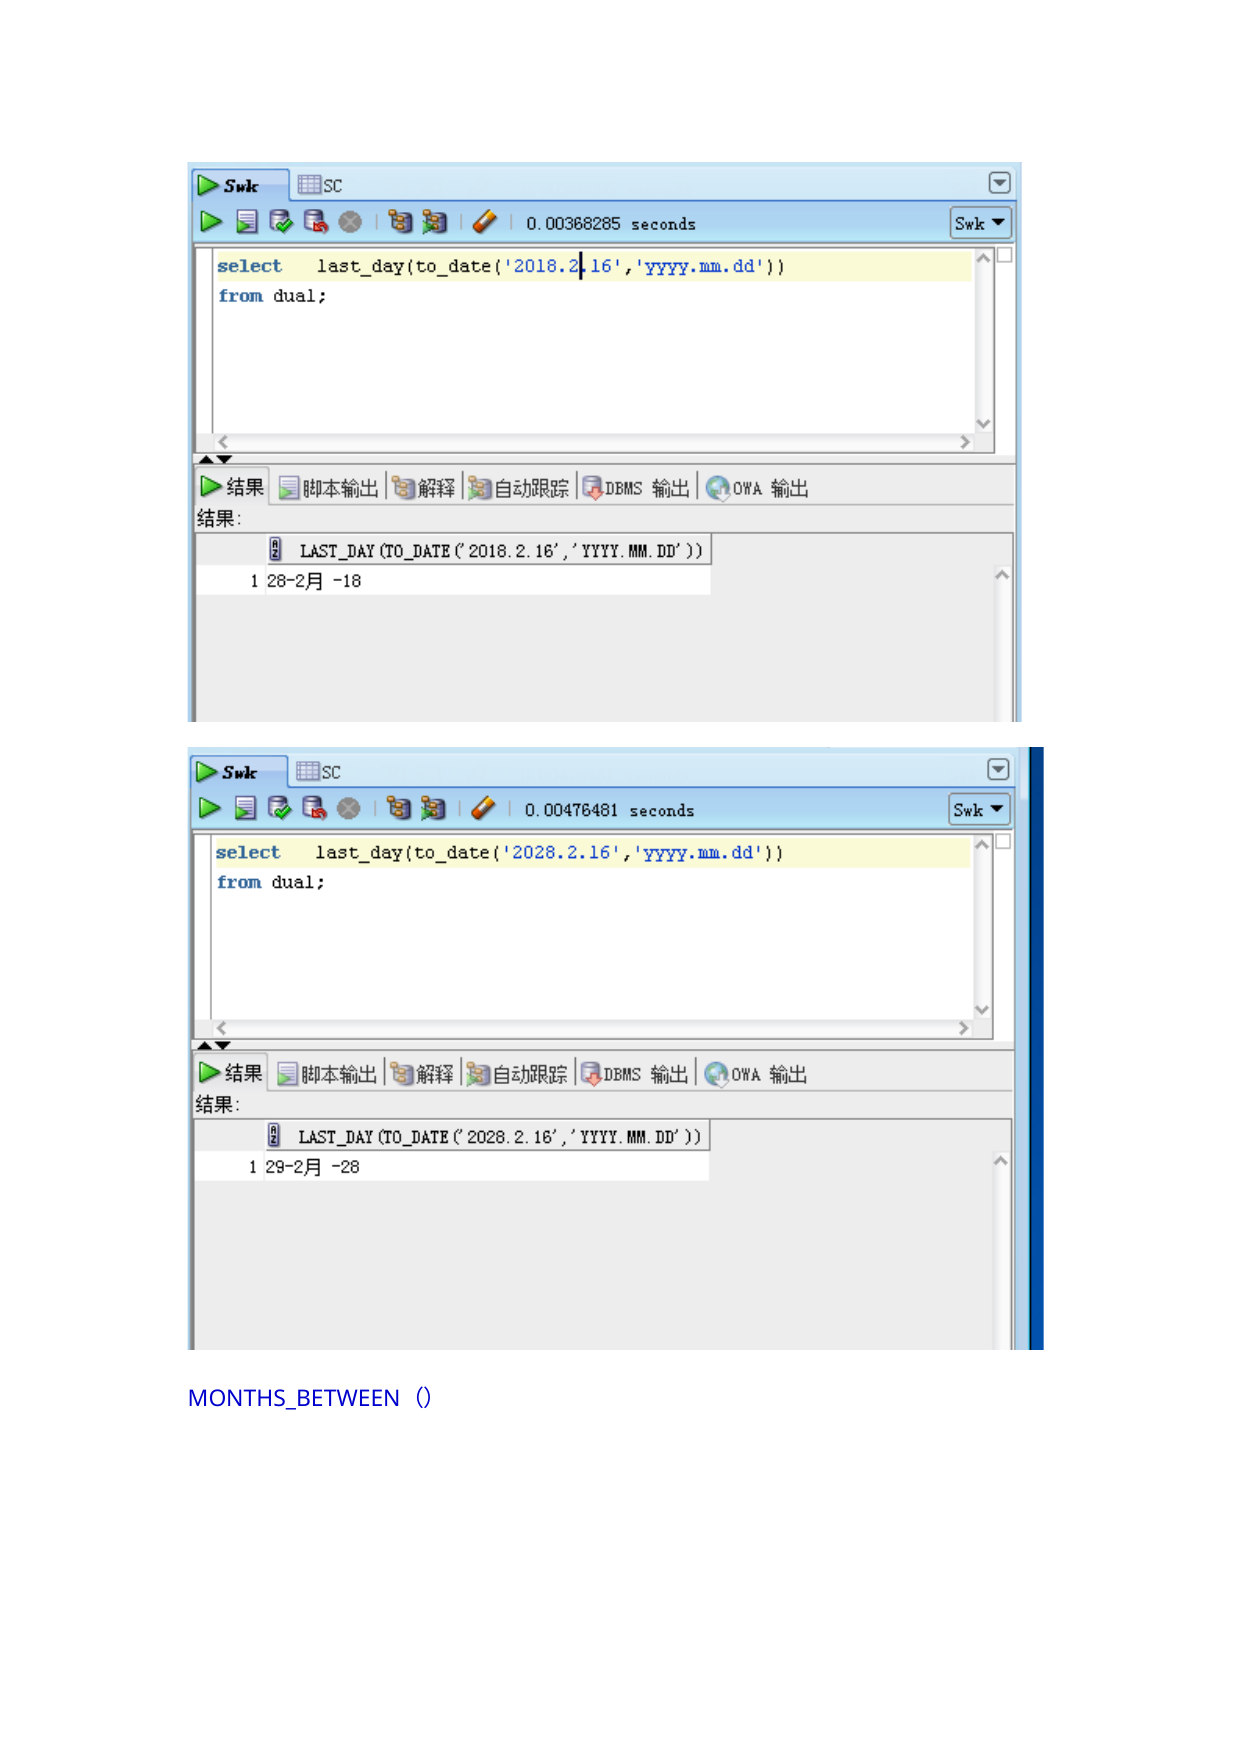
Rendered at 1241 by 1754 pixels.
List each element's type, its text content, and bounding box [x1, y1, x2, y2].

picture [187, 747, 1044, 1350]
picture [187, 162, 1022, 722]
text MONTHS_BETWEEN（） [187, 1364, 1053, 1429]
